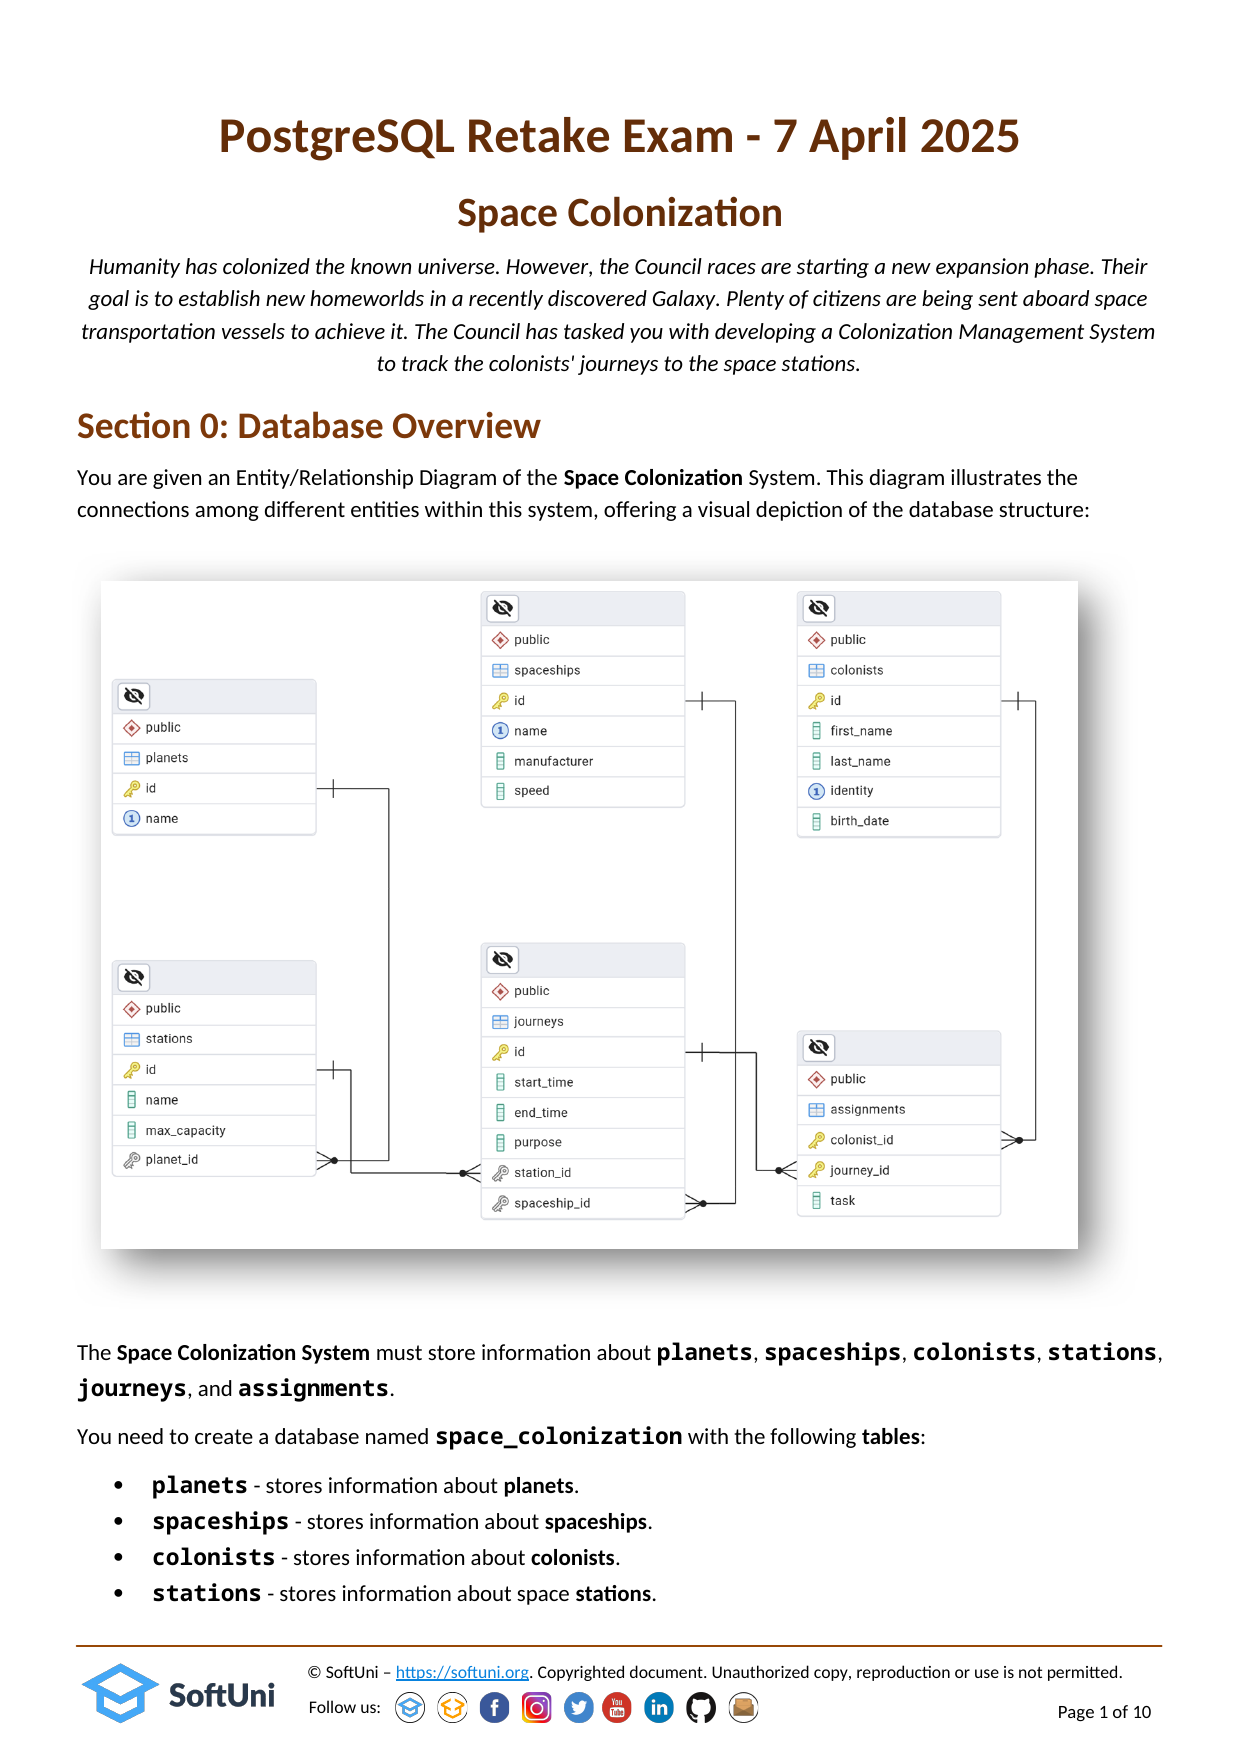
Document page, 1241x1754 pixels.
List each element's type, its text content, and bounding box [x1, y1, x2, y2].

picture [101, 581, 1078, 1249]
text You are given an Entity/Relationship Diagram of the Space Colonization System. This diagram illustrates the connections among different entities within this system, offering a visual depiction of the database structure: [77, 463, 1163, 523]
picture [665, 1714, 674, 1723]
picture [522, 1692, 552, 1723]
picture [395, 1692, 425, 1723]
list planets - stores information about planets. [114, 1469, 1163, 1500]
text You need to create a database named space_colonization with the following tables: [77, 1420, 1163, 1451]
picture [644, 1692, 653, 1701]
picture [564, 1692, 594, 1723]
list spaceships - stores information about spaceships. [114, 1504, 1163, 1536]
list stations - stores information about space stations. [114, 1576, 1163, 1608]
picture [602, 1692, 632, 1723]
subtitle Space Colonization [77, 186, 1163, 236]
picture [437, 1692, 468, 1723]
subtitle PostgreSQL Retake Exam - 7 April 2025 [77, 104, 1163, 165]
picture [728, 1692, 759, 1723]
text The Space Colonization System must store information about planets, spaceships, colonists, stations, journeys, and assignments. [77, 1336, 1163, 1403]
picture [644, 1714, 653, 1723]
subtitle Section 0: Database Overview [77, 402, 1163, 448]
list colonists - stores information about colonists. [114, 1541, 1163, 1572]
picture [665, 1692, 674, 1701]
picture [75, 1658, 281, 1729]
picture [479, 1692, 510, 1723]
picture [658, 1705, 667, 1714]
text Humanity has colonized the known universe. However, the Council races are starting a new expansion phase. Their goal is to establish new homeworlds in a recently discovered Galaxy. Plenty of citizens are being sent aboard space transportation vessels to achieve it. The Council has tasked you with developing a Colonization Management System to track the colonists' journeys to the space stations. [77, 252, 1163, 377]
picture [686, 1692, 716, 1723]
